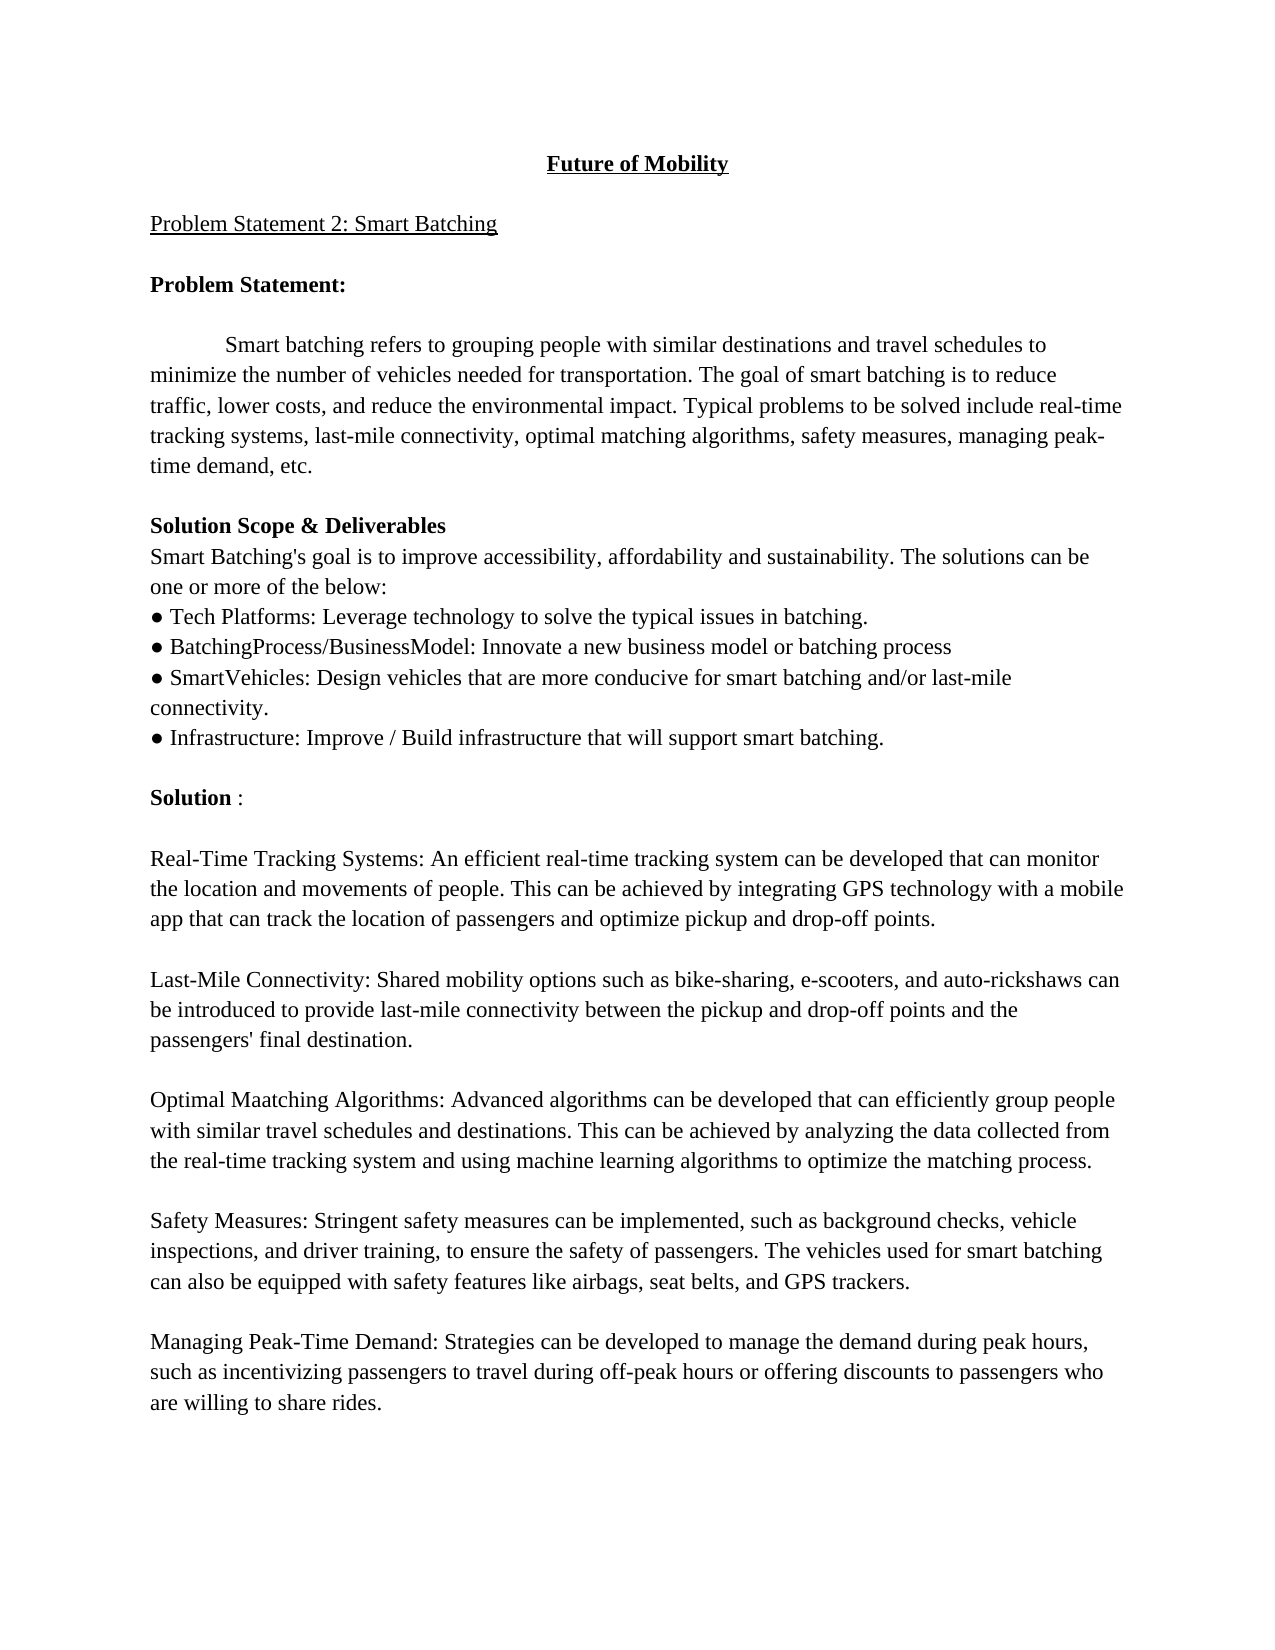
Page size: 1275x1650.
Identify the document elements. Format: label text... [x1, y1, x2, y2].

text Solution : [150, 784, 1125, 811]
text Optimal Maatching Algorithms: Advanced algorithms can be developed that can efficiently group people with similar travel schedules and destinations. This can be achieved by analyzing the data collected from the real-time tracking system and using machine learning algorithms to optimize the matching process. [150, 1086, 1125, 1173]
text Solution Scope & Deliverables [150, 512, 1125, 539]
text Smart Batching's goal is to improve accessibility, affordability and sustainability. The solutions can be one or more of the below: [150, 543, 1125, 599]
text Last-Mile Connectivity: Shared mobility options such as bike-sharing, e-scooters, and auto-rickshaws can be introduced to provide last-mile connectivity between the pickup and drop-off points and the passengers' final destination. [150, 966, 1125, 1052]
text Real-Time Tracking Systems: An efficient real-time tracking system can be developed that can monitor the location and movements of people. This can be achieved by integrating GPS technology with a mobile app that can track the location of passengers and optimize pickup and drop-off points. [150, 845, 1125, 932]
text ● Tech Platforms: Leverage technology to solve the typical issues in batching. [150, 603, 1125, 629]
text ● Infrastructure: Improve / Build infrastructure that will support smart batching. [150, 724, 1125, 750]
text Problem Statement 2: Smart Batching [150, 210, 1125, 237]
text ● SmartVehicles: Design vehicles that are more conducive for smart batching and/or last-mile [150, 663, 1125, 690]
text Managing Peak-Time Demand: Strategies can be developed to manage the demand during peak hours, such as incentivizing passengers to travel during off-peak hours or offering discounts to passengers who are willing to share rides. [150, 1328, 1125, 1415]
text Smart batching refers to grouping people with similar destinations and travel schedules to minimize the number of vehicles needed for transportation. The goal of smart batching is to reduce traffic, lower costs, and reduce the environmental impact. Typical problems to be solved include real-time tracking systems, last-mile connectivity, optimal matching algorithms, safety measures, managing peak-time demand, etc. [150, 331, 1125, 478]
text ● BatchingProcess/BusinessModel: Innovate a new business model or batching process [150, 633, 1125, 660]
text Future of Mobility [150, 150, 1125, 176]
text connectivity. [150, 694, 1125, 720]
text Safety Measures: Stringent safety measures can be implemented, such as background checks, vehicle inspections, and driver training, to ensure the safety of passengers. The vehicles used for smart batching can also be equipped with safety features like airbags, seat belts, and GPS trackers. [150, 1207, 1125, 1294]
text Problem Statement: [150, 271, 1125, 297]
